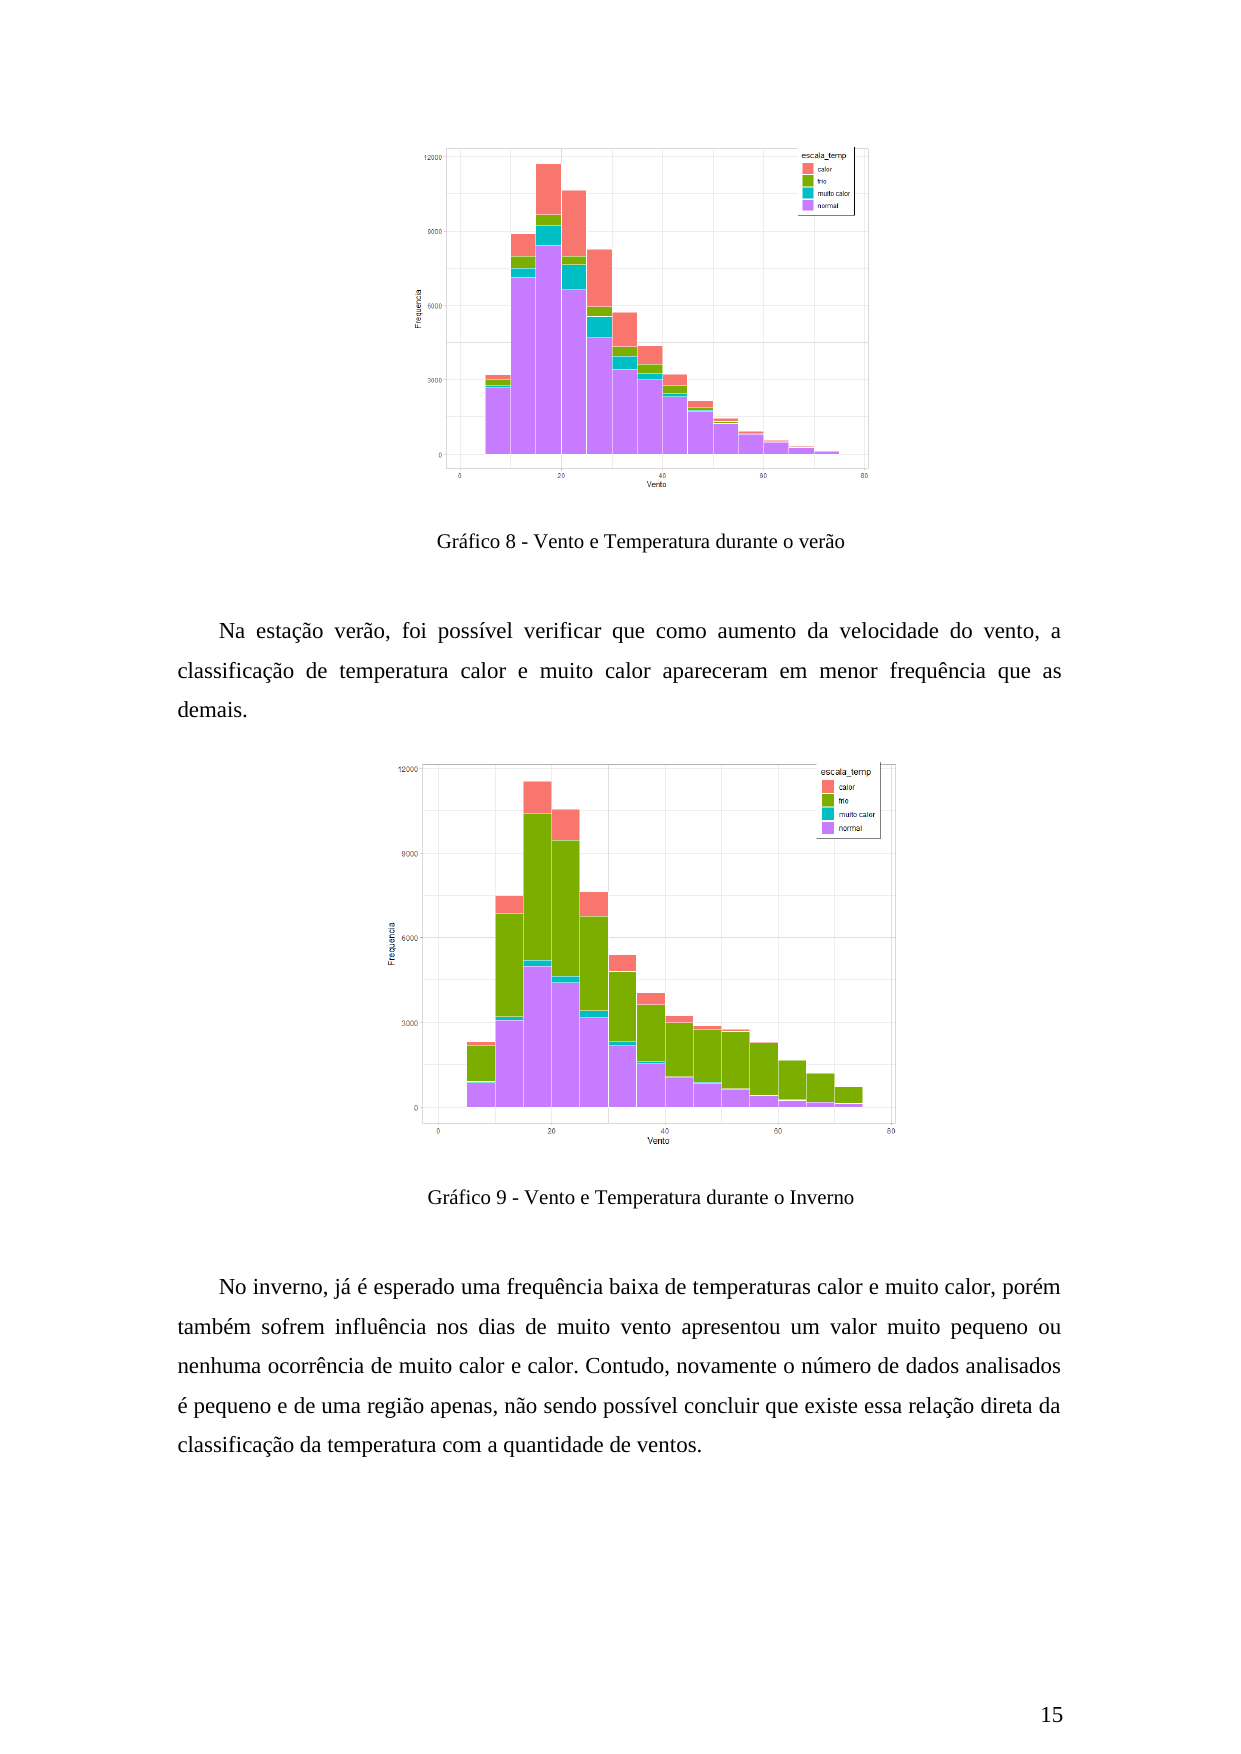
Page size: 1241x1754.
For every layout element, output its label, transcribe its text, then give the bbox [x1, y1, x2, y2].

text Gráfico 9 - Vento e Temperatura durante o Inverno [177, 1185, 1063, 1209]
text Na estação verão, foi possível verificar que como aumento da velocidade do vento, a classificação de temperatura calor e muito calor apareceram em menor frequência que as demais. [177, 618, 1063, 723]
text Gráfico 8 - Vento e Temperatura durante o verão [177, 529, 1063, 553]
text No inverno, já é esperado uma frequência baixa de temperaturas calor e muito calor, porém também sofrem influência nos dias de muito vento apresentou um valor muito pequeno ou nenhuma ocorrência de muito calor e calor. Contudo, novamente o número de dados analisados é pequeno e de uma região apenas, não sendo possível concluir que existe essa relação direta da classificação da temperatura com a quantidade de ventos. [177, 1273, 1063, 1457]
picture [384, 761, 898, 1147]
picture [411, 147, 870, 491]
